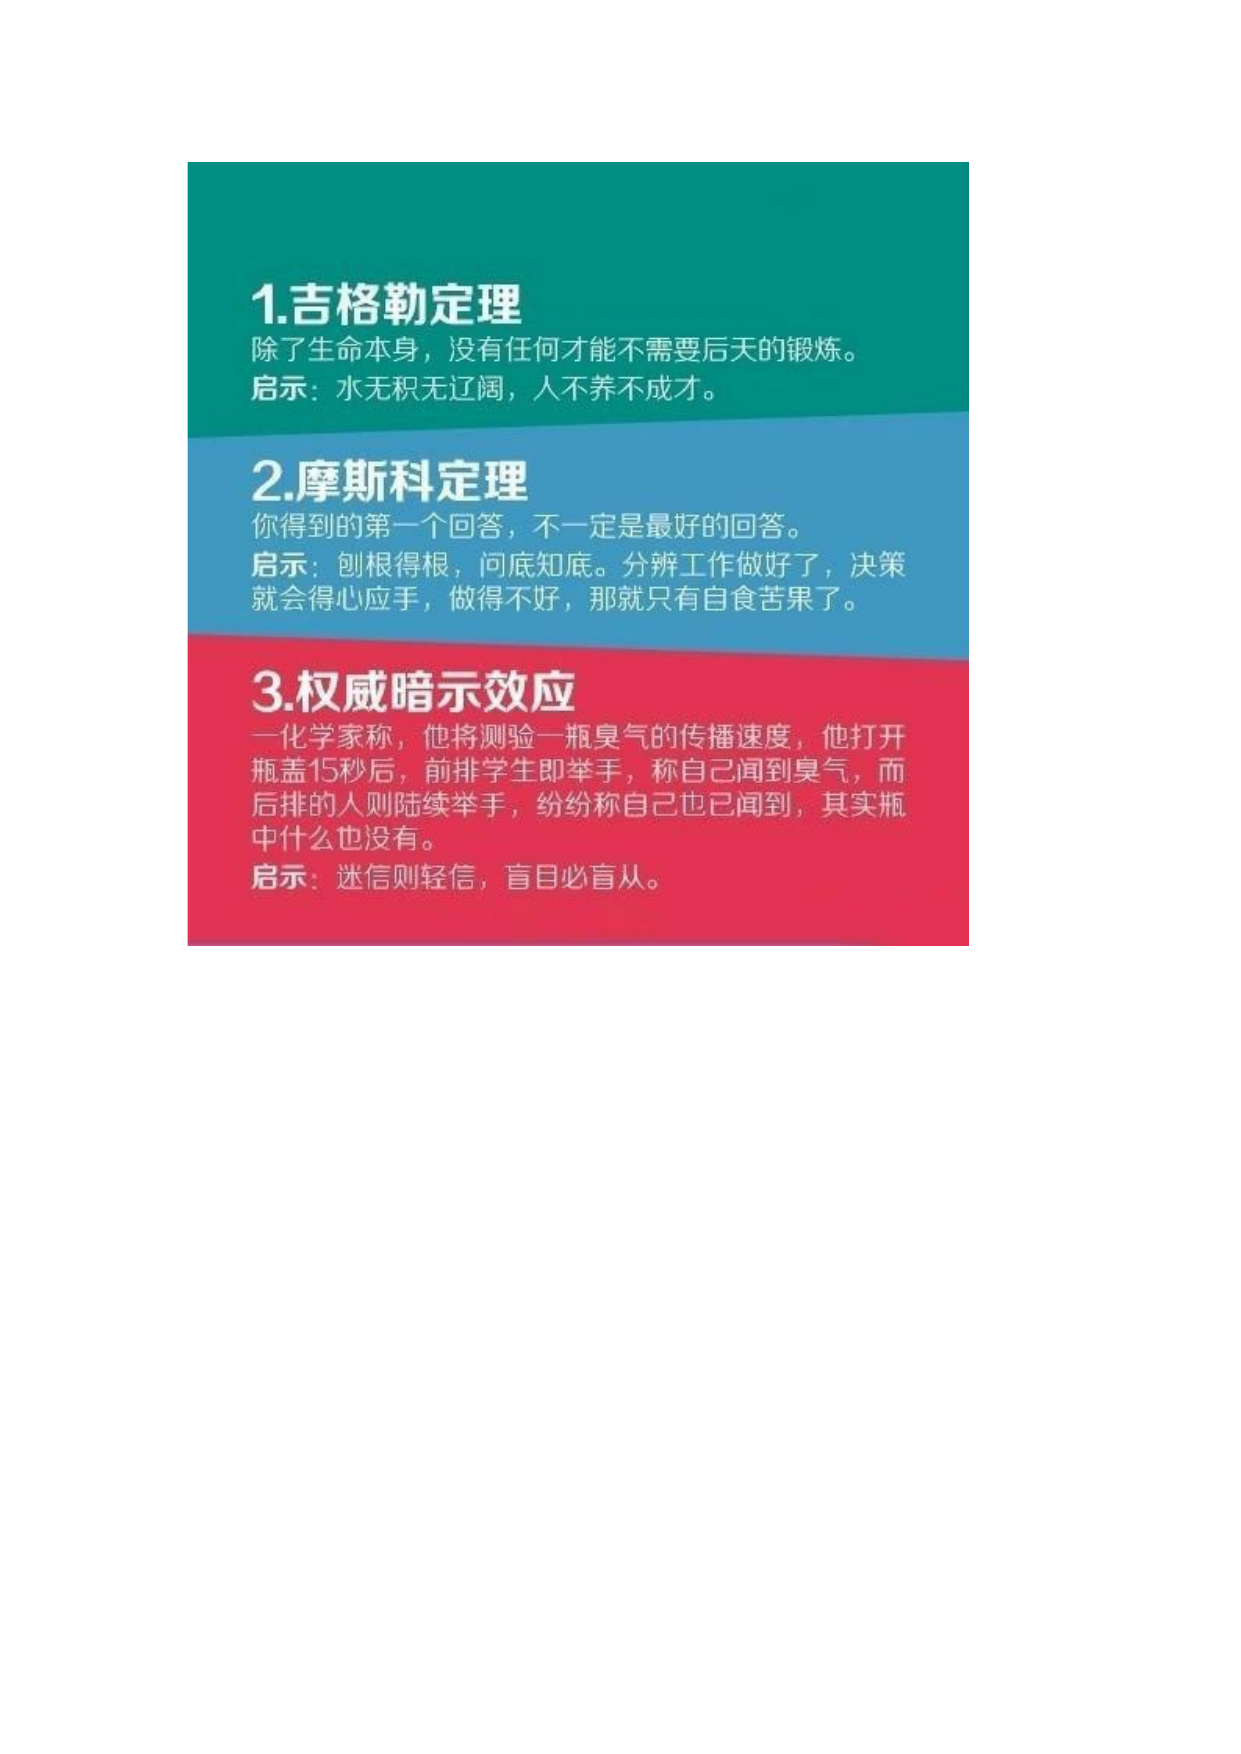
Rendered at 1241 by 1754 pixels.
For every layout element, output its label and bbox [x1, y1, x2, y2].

picture [187, 162, 969, 946]
